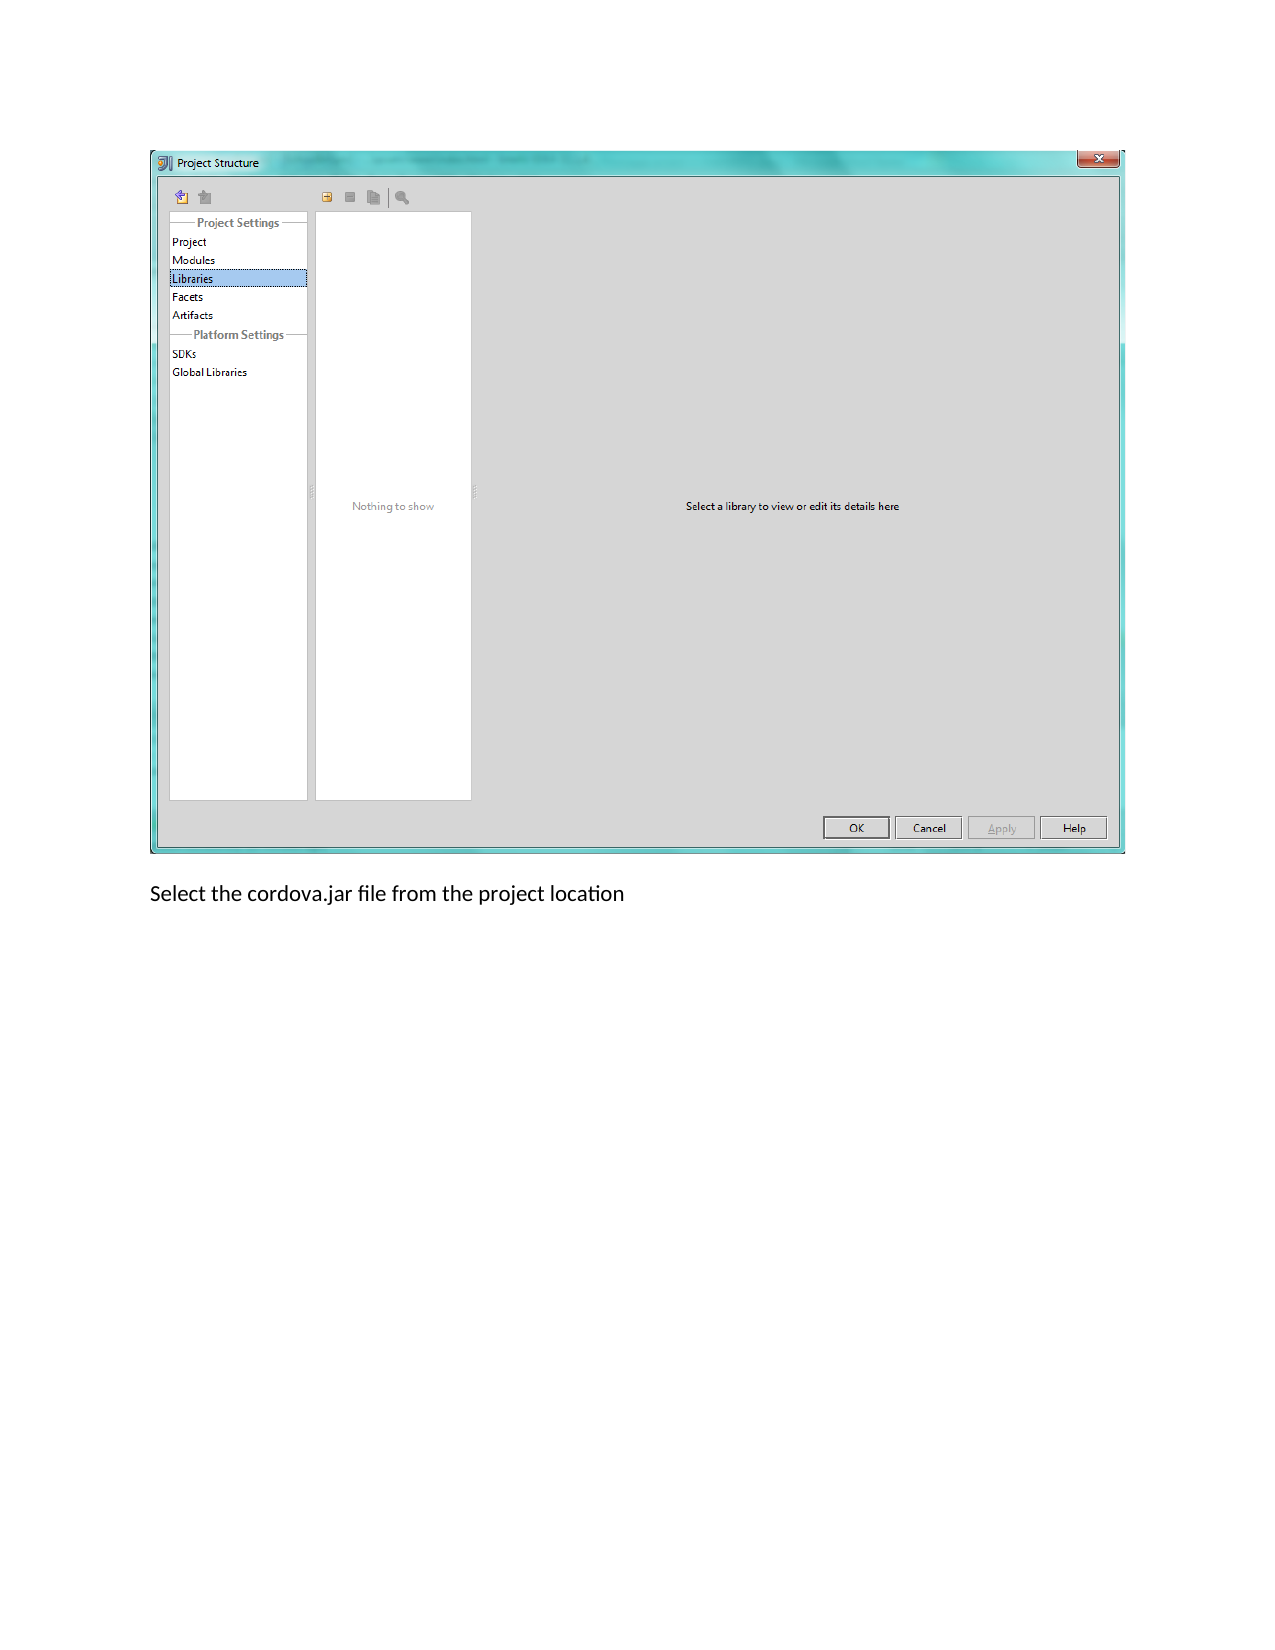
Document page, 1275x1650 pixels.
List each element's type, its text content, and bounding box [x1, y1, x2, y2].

text Select the cordova.jar file from the project location [150, 879, 1125, 907]
picture [150, 150, 1125, 854]
